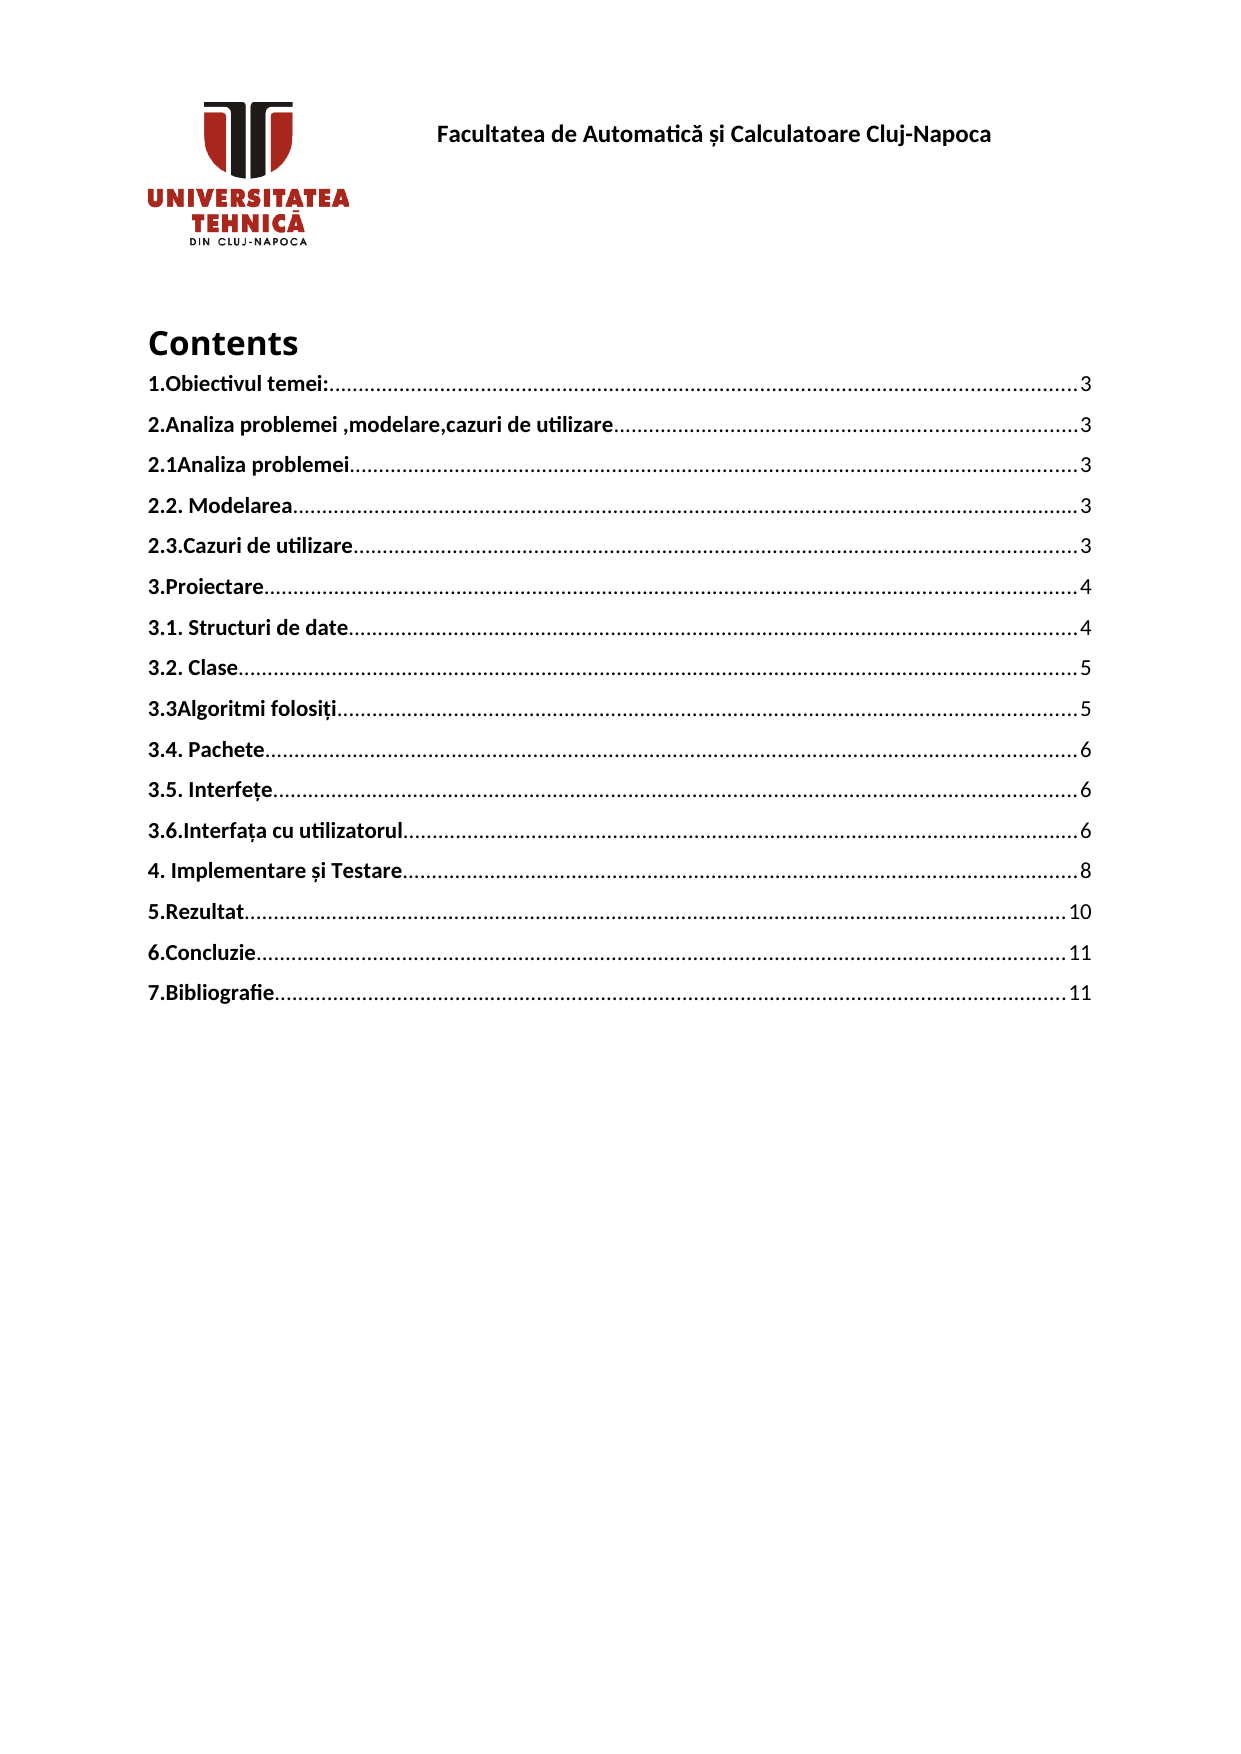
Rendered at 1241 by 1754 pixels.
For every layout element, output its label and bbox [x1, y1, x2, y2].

picture [147, 102, 350, 246]
